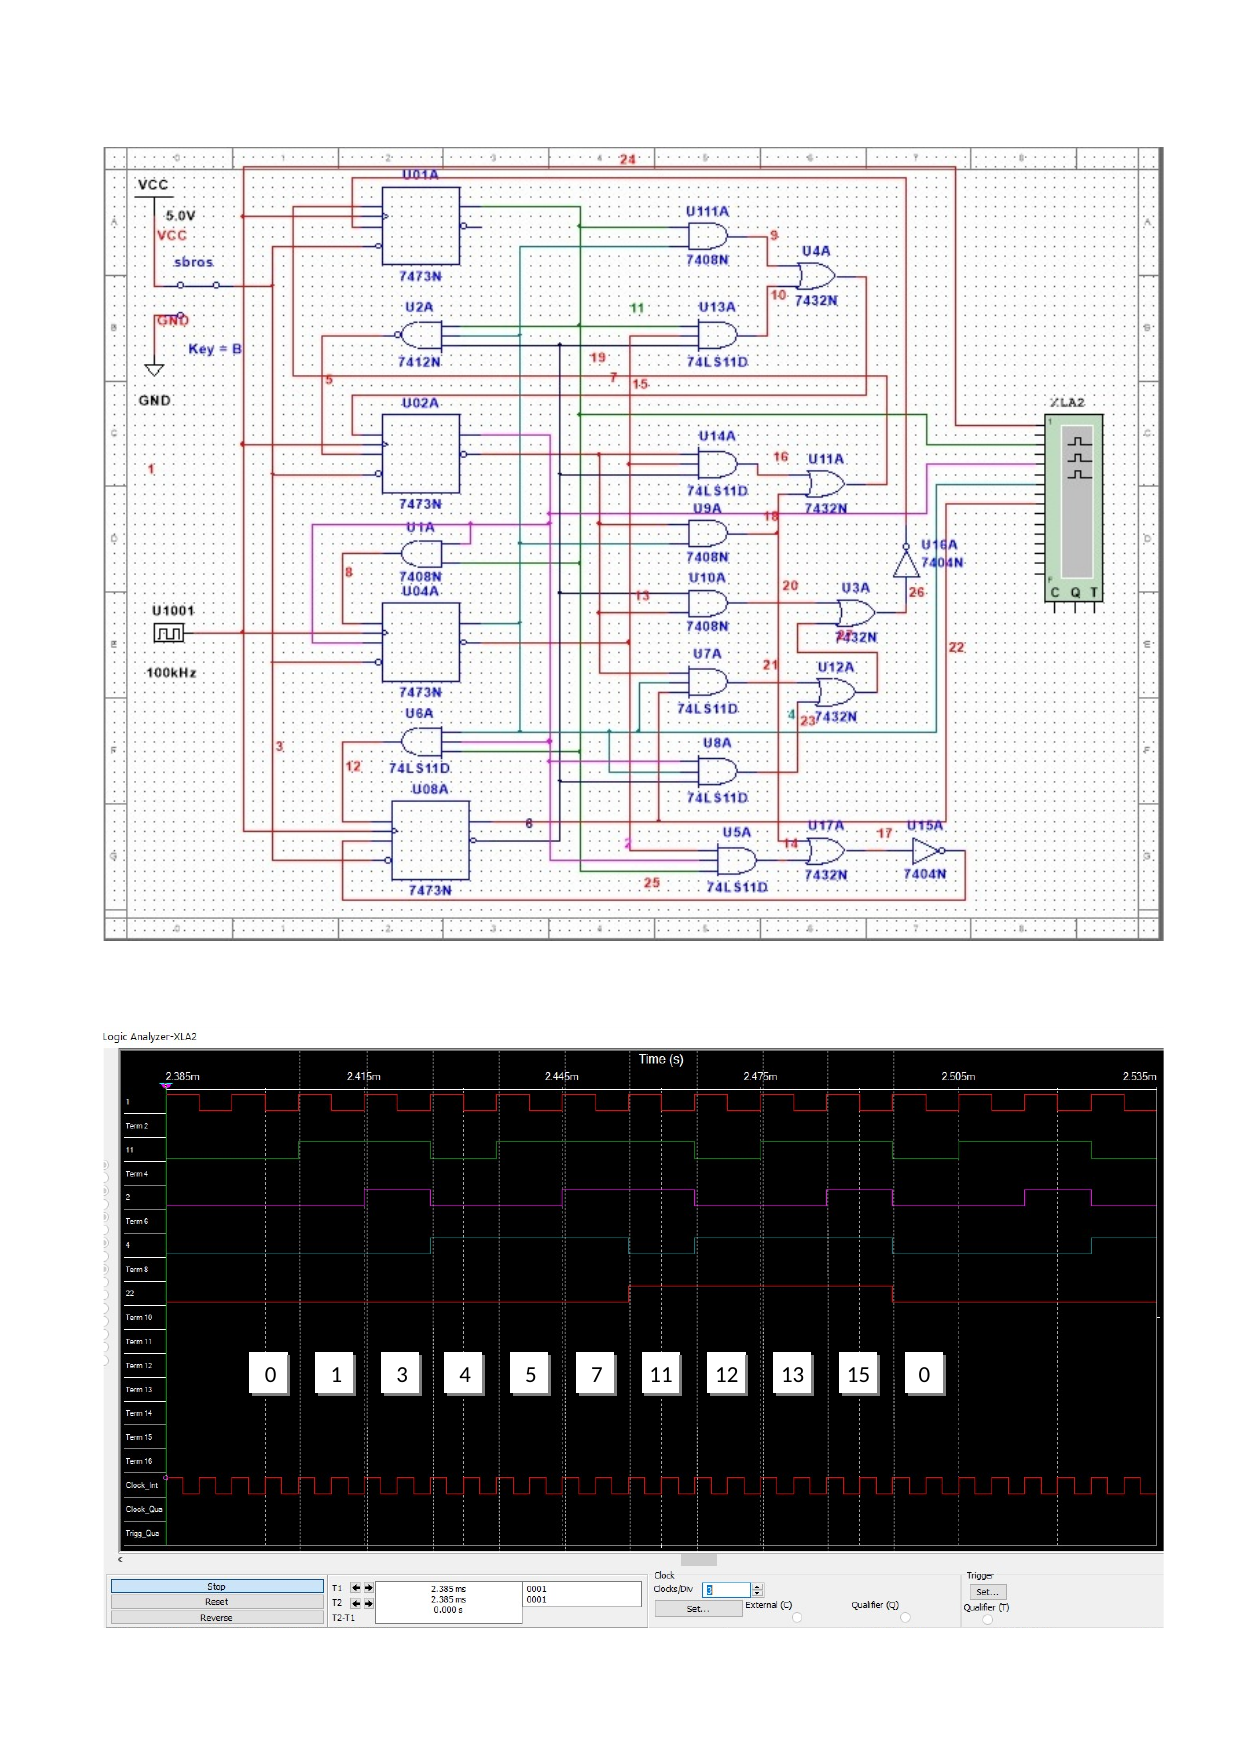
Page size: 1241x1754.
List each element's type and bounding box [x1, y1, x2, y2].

picture [103, 147, 1164, 941]
picture [103, 1027, 1164, 1628]
